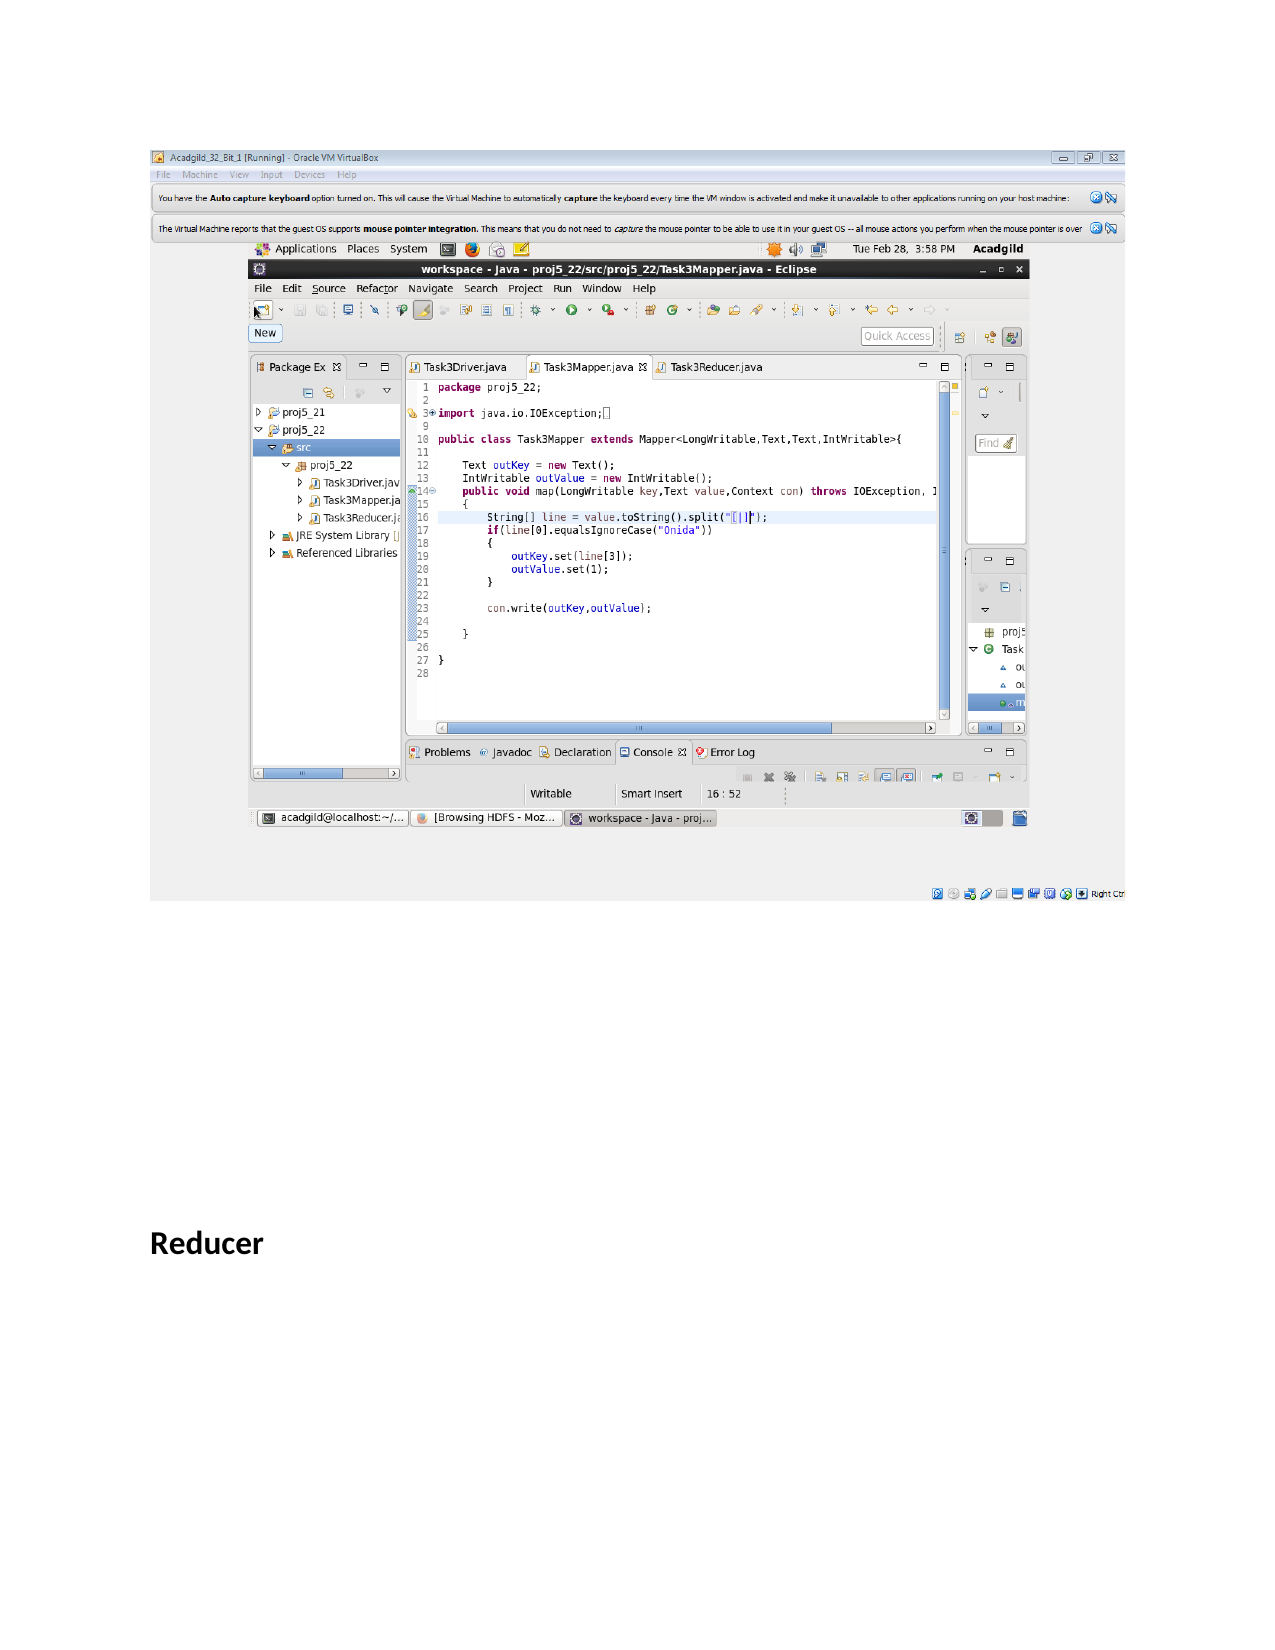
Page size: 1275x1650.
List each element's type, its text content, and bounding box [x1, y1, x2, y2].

picture [150, 150, 1125, 901]
text Reducer [150, 1222, 1125, 1263]
